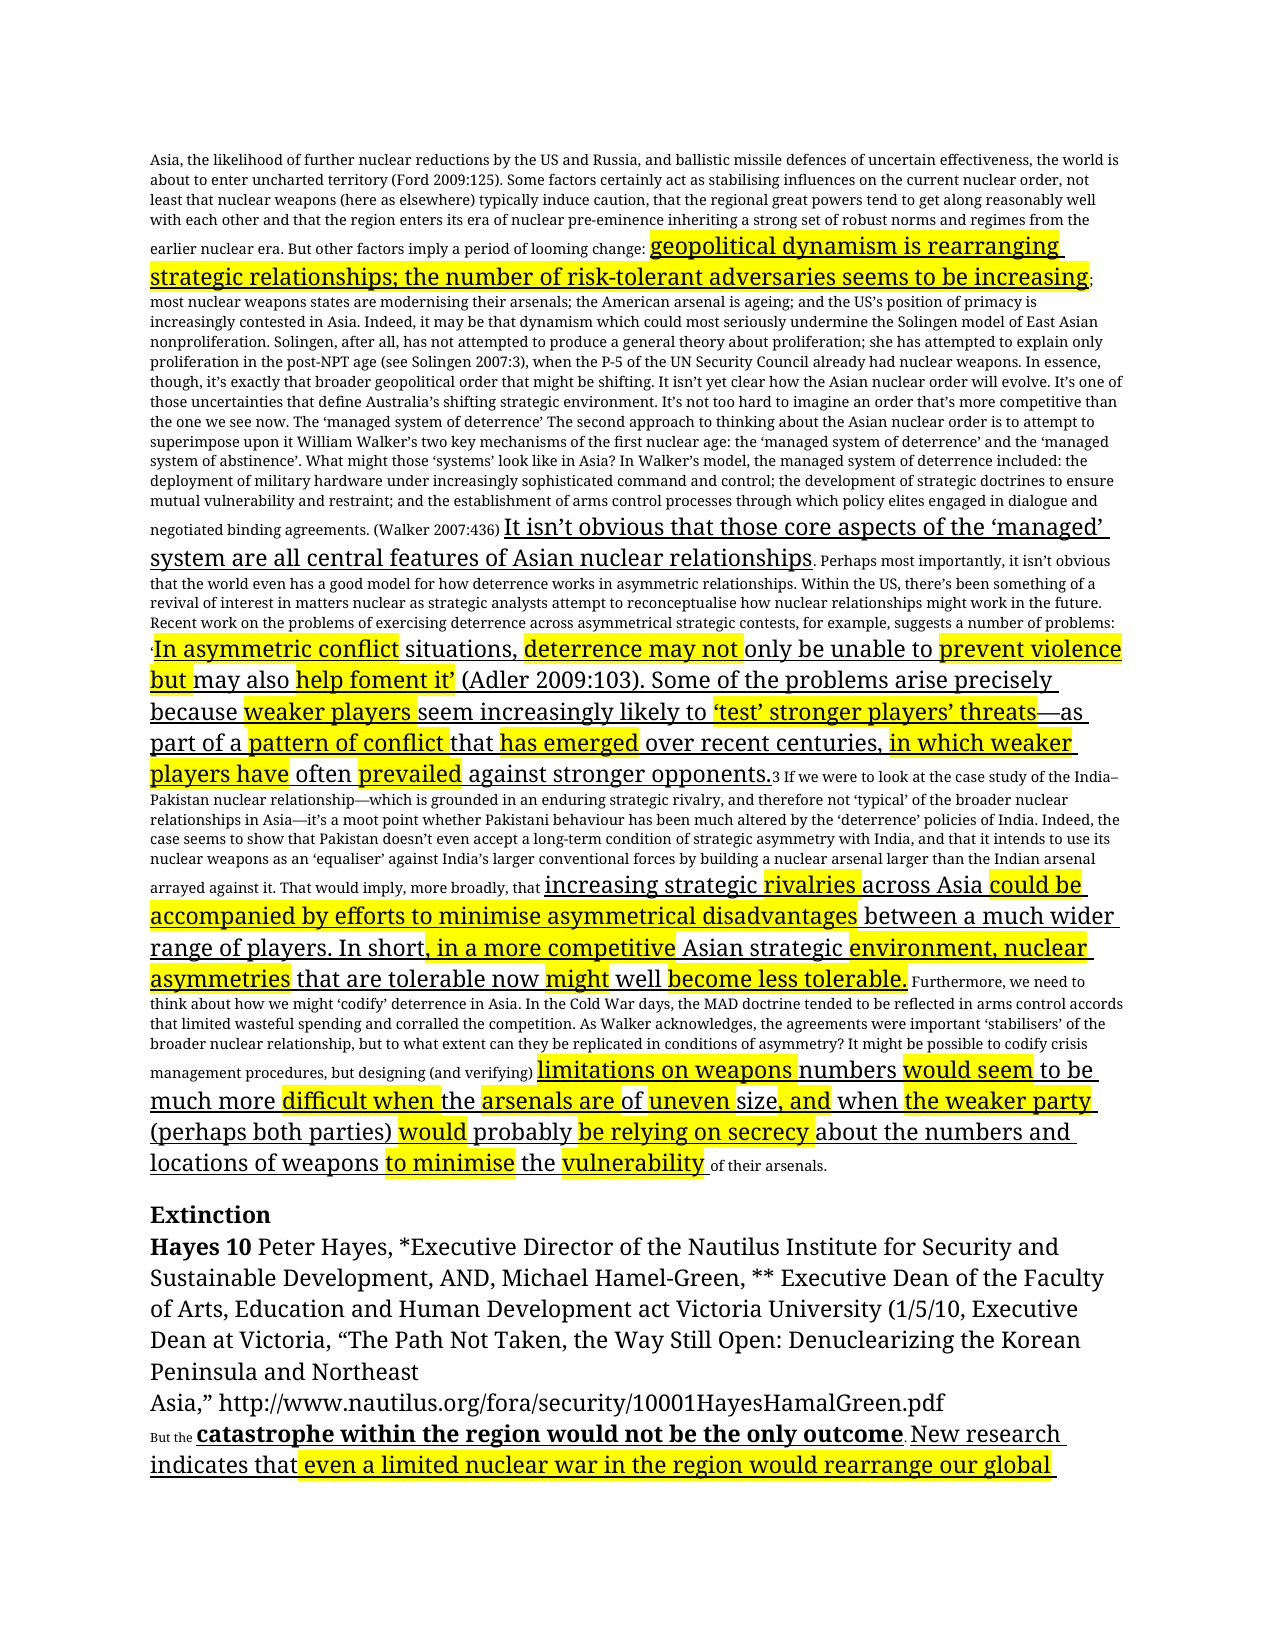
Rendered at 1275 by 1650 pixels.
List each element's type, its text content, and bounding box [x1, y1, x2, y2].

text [150, 150, 1125, 1179]
text Hayes 10 Peter Hayes, *Executive Director of the Nautilus Institute for Security and Sustainable Development, AND, Michael Hamel-Green, ** Executive Dean of the Faculty of Arts, Education and Human Development act Victoria University (1/5/10, Executive Dean at Victoria, “The Path Not Taken, the Way Still Open: Denuclearizing the Korean Peninsula and Northeast Asia,” http://www.nautilus.org/fora/security/10001HayesHamalGreen.pdf [150, 1231, 1125, 1418]
subtitle Extinction [150, 1199, 1125, 1231]
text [150, 1418, 1125, 1481]
